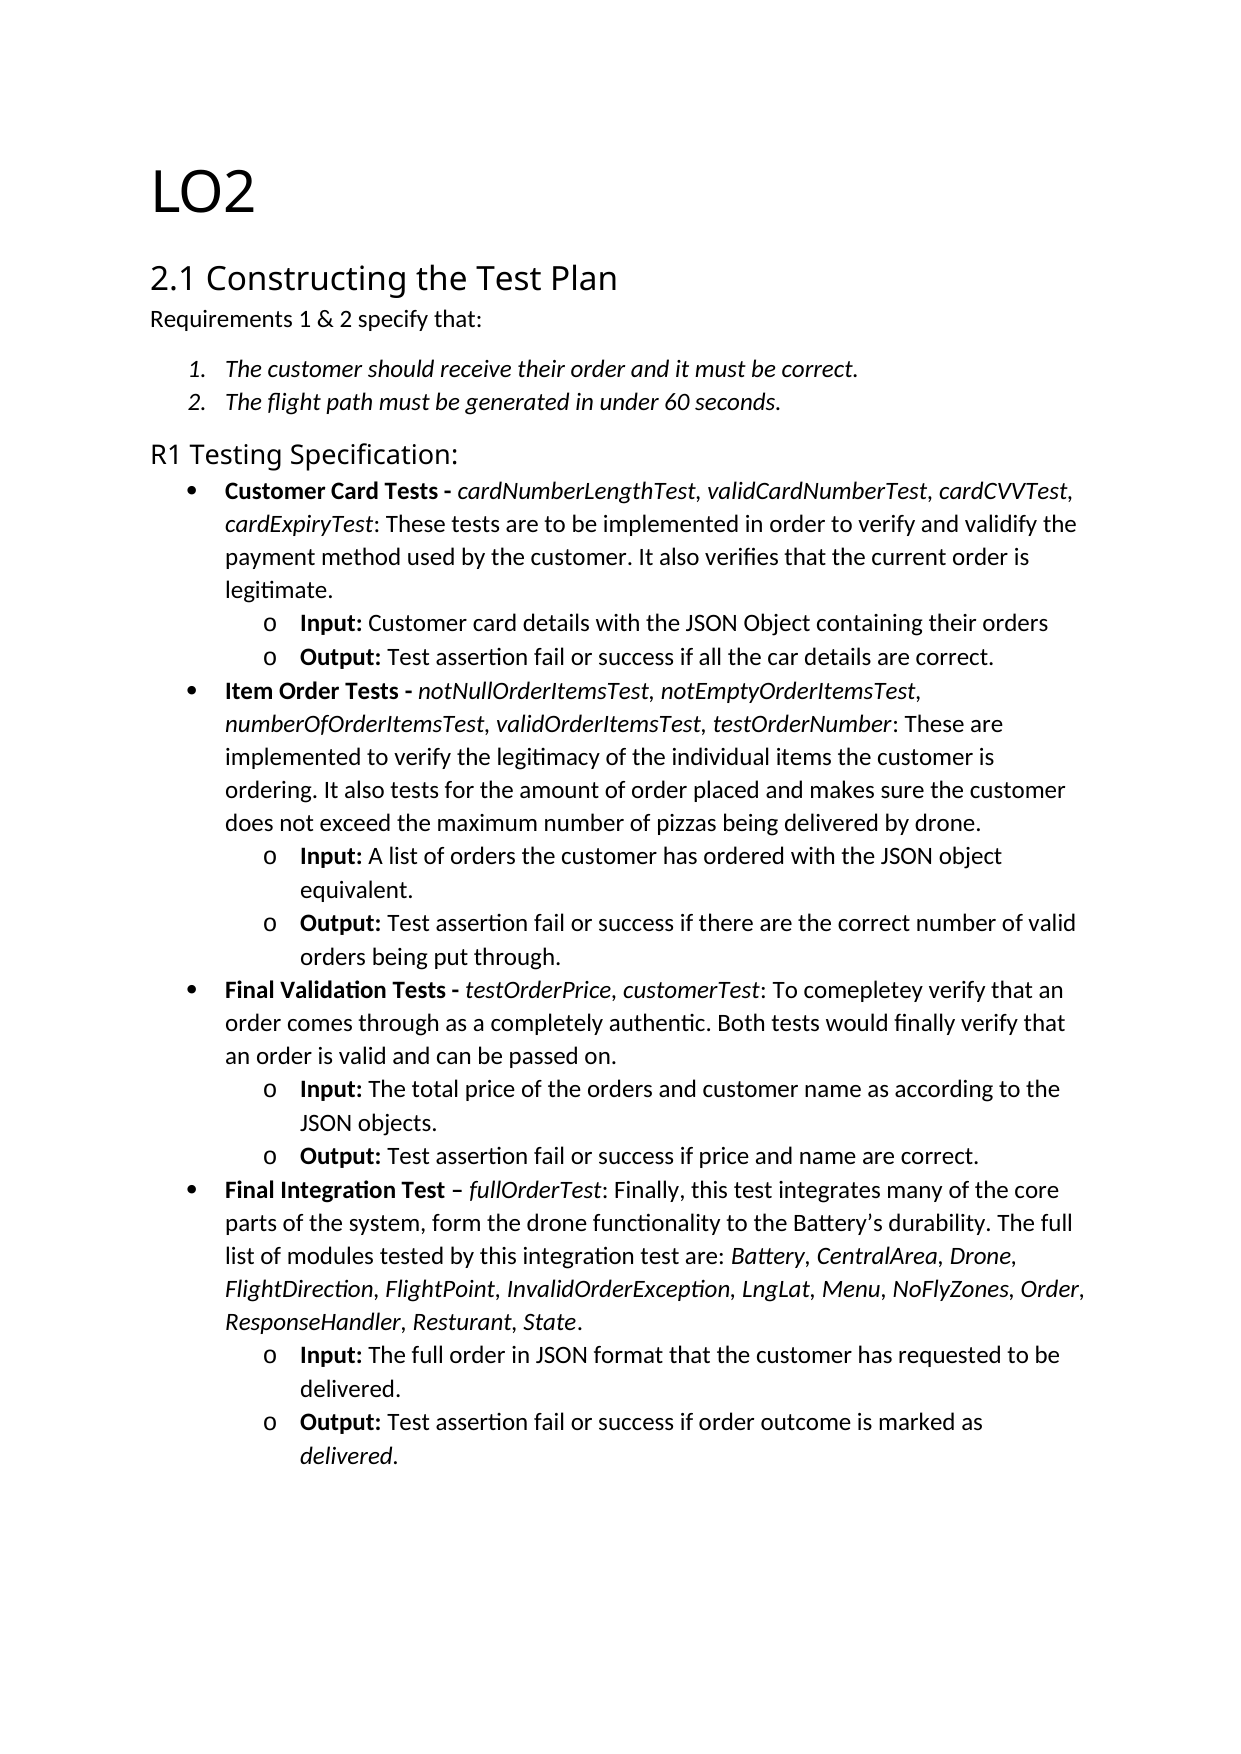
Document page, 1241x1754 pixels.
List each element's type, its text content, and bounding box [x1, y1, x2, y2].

list Item Order Tests - notNullOrderItemsTest, notEmptyOrderItemsTest, numberOfOrderItemsTest, validOrderItemsTest, testOrderNumber: These are implemented to verify the legitimacy of the individual items the customer is ordering. It also tests for the amount of order placed and makes sure the customer does not exceed the maximum number of pizzas being delivered by drone. [187, 676, 1090, 838]
list Input: A list of orders the customer has ordered with the JSON object equivalent. [262, 840, 1090, 905]
title LO2 [150, 150, 1090, 229]
list The customer should receive their order and it must be correct. [187, 353, 1090, 383]
list Output: Test assertion fail or success if price and name are correct. [262, 1140, 1090, 1172]
list The flight path must be generated in under 60 seconds. [187, 386, 1090, 416]
list Output: Test assertion fail or success if order outcome is marked as delivered. [262, 1406, 1090, 1471]
list Output: Test assertion fail or success if all the car details are correct. [262, 641, 1090, 673]
list Customer Card Tests - cardNumberLengthTest, validCardNumberTest, cardCVVTest, cardExpiryTest: These tests are to be implemented in order to verify and validify the payment method used by the customer. It also verifies that the current order is legitimate. [187, 475, 1090, 604]
list Final Validation Tests - testOrderPrice, customerTest: To comepletey verify that an order comes through as a completely authentic. Both tests would finally verify that an order is valid and can be passed on. [187, 974, 1090, 1071]
text Requirements 1 & 2 specify that: [150, 303, 1090, 334]
list Final Integration Test – fullOrderTest: Finally, this test integrates many of the core parts of the system, form the drone functionality to the Battery’s durability. The full list of modules tested by this integration test are: Battery, CentralArea, Drone, FlightDirection, FlightPoint, InvalidOrderException, LngLat, Menu, NoFlyZones, Order, ResponseHandler, Resturant, State. [187, 1174, 1090, 1337]
list Input: Customer card details with the JSON Object containing their orders [262, 607, 1090, 639]
subtitle R1 Testing Specification: [150, 436, 1090, 472]
list Input: The total price of the orders and customer name as according to the JSON objects. [262, 1073, 1090, 1138]
list Output: Test assertion fail or success if there are the correct number of valid orders being put through. [262, 907, 1090, 972]
subtitle 2.1 Constructing the Test Plan [150, 254, 1090, 300]
list Input: The full order in JSON format that the customer has requested to be delivered. [262, 1339, 1090, 1404]
